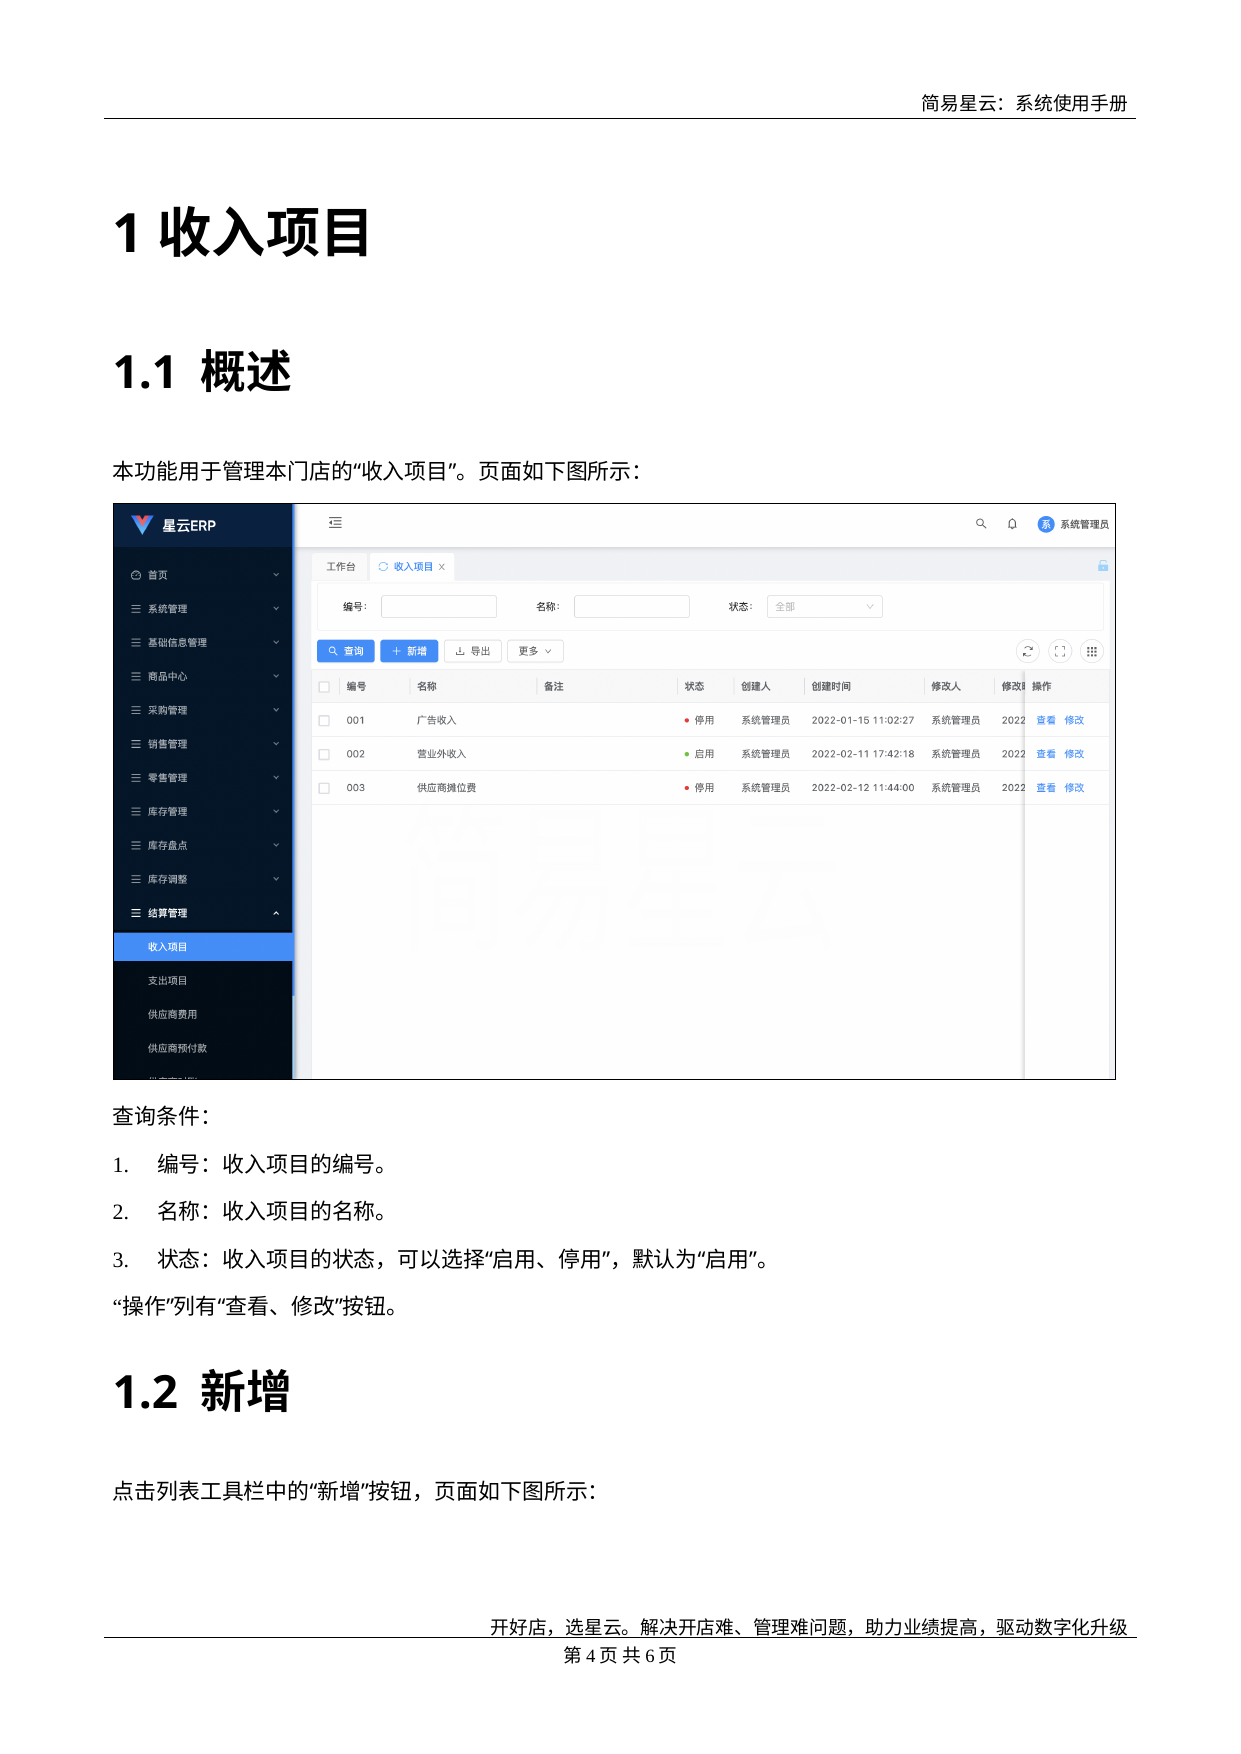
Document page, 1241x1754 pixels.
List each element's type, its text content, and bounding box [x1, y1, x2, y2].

text 查询条件： [112, 1100, 1128, 1132]
subtitle 收入项目 [112, 183, 1128, 280]
text 本功能用于管理本门店的“收入项目”。页面如下图所示： [112, 455, 1128, 487]
list 名称：收入项目的名称。 [112, 1195, 1128, 1227]
subtitle 概述 [112, 338, 1128, 403]
text “操作”列有“查看、修改”按钮。 [112, 1289, 1128, 1322]
list 状态：收入项目的状态，可以选择“启用、停用”，默认为“启用”。 [112, 1242, 1128, 1275]
subtitle 新增 [112, 1358, 1128, 1423]
picture [114, 504, 1115, 1079]
list 编号：收入项目的编号。 [112, 1147, 1128, 1180]
text 点击列表工具栏中的“新增”按钮，页面如下图所示： [112, 1475, 1128, 1507]
